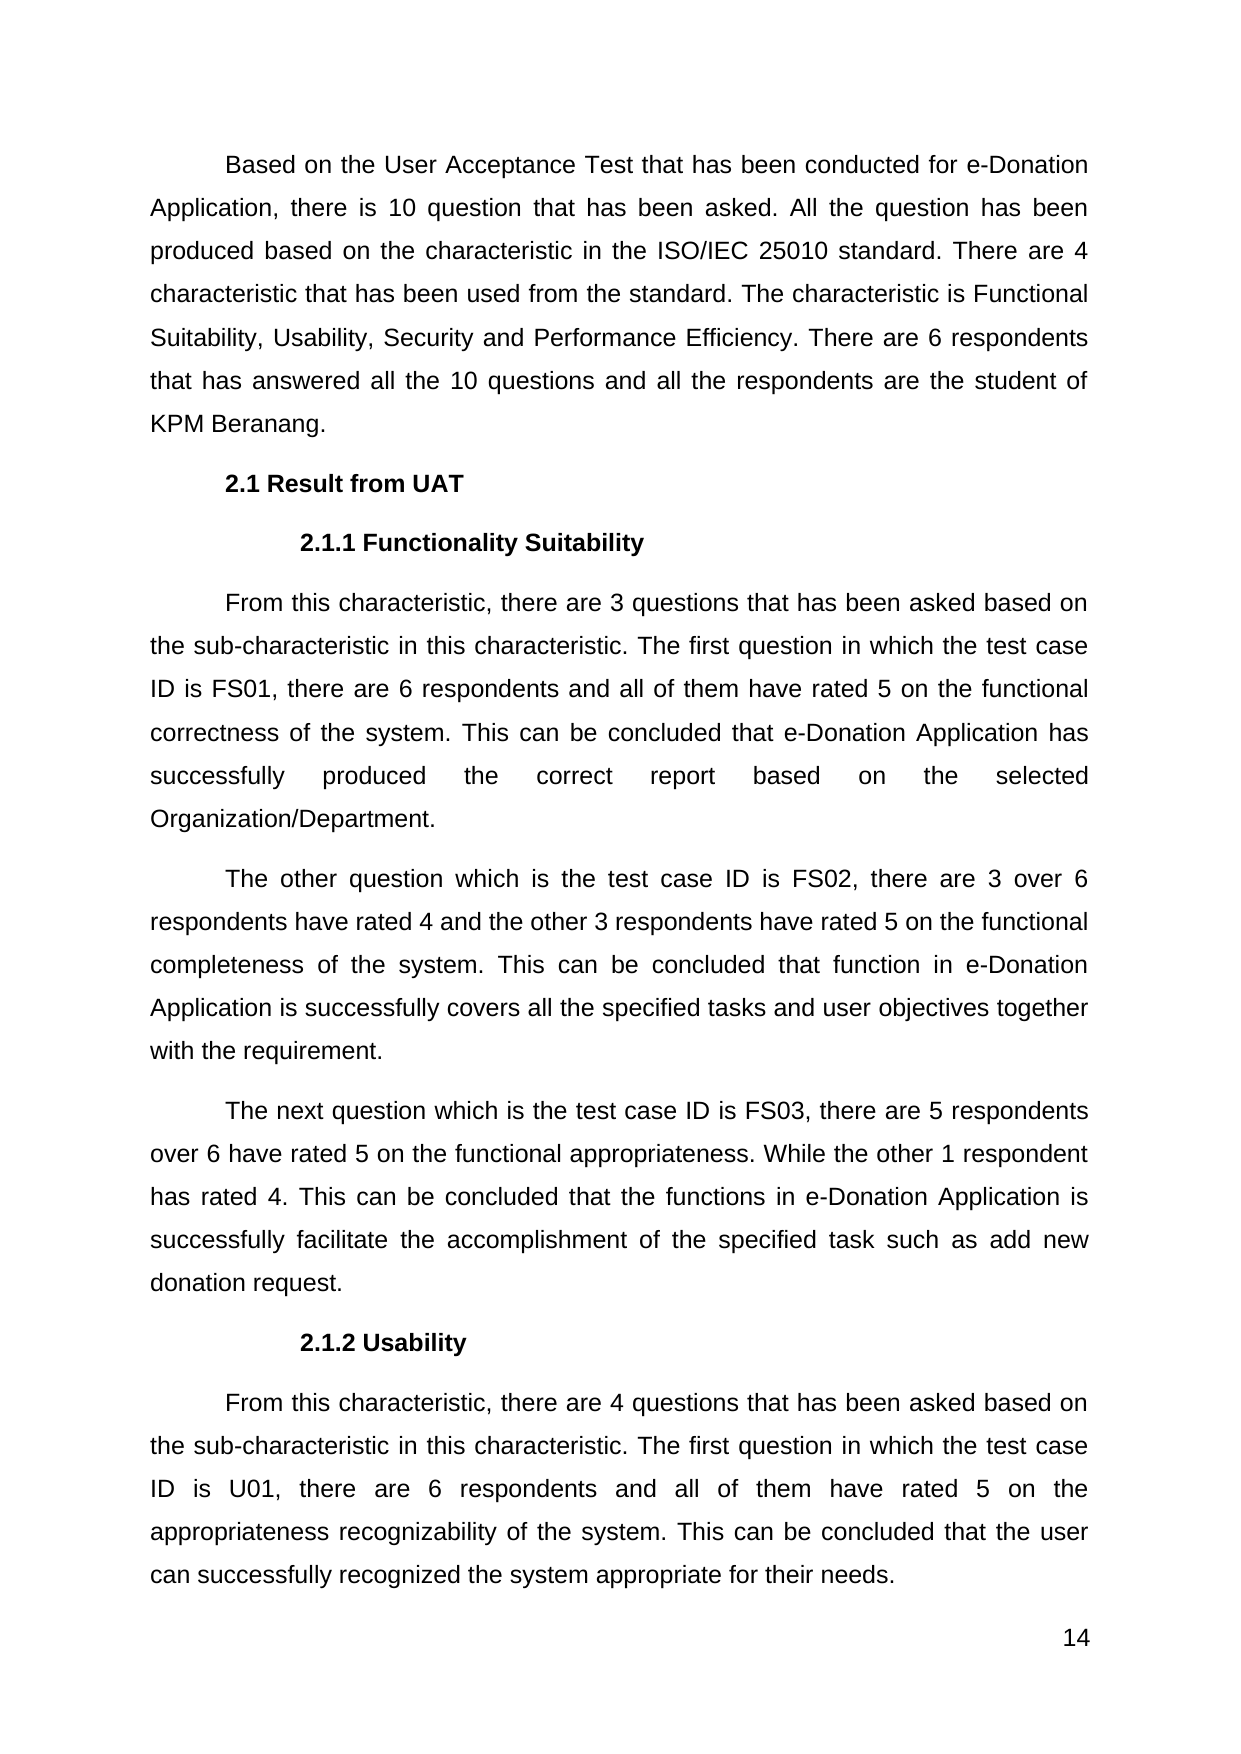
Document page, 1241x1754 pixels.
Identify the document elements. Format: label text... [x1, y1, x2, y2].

text From this characteristic, there are 4 questions that has been asked based on the sub-characteristic in this characteristic. The first question in which the test case ID is U01, there are 6 respondents and all of them have rated 5 on the appropriateness recognizability of the system. This can be concluded that the user can successfully recognized the system appropriate for their needs. [150, 1388, 1090, 1589]
text From this characteristic, there are 3 questions that has been asked based on the sub-characteristic in this characteristic. The first question in which the test case ID is FS01, there are 6 respondents and all of them have rated 5 on the functional correctness of the system. This can be concluded that e-Donation Application has successfully produced the correct report based on the selected Organization/Department. [150, 588, 1090, 832]
text The next question which is the test case ID is FS03, there are 5 respondents over 6 have rated 5 on the functional appropriateness. While the other 1 respondent has rated 4. This can be concluded that the functions in e-Donation Application is successfully facilitate the accomplishment of the specified task such as add new donation request. [150, 1096, 1090, 1297]
text Based on the User Acceptance Test that has been conducted for e-Donation Application, there is 10 question that has been asked. All the question has been produced based on the characteristic in the ISO/IEC 25010 standard. There are 4 characteristic that has been used from the standard. The characteristic is Functional Suitability, Usability, Security and Performance Efficiency. There are 6 respondents that has answered all the 10 questions and all the respondents are the student of KPM Beranang. [150, 150, 1090, 437]
text 2.1 Result from UAT [150, 468, 1090, 497]
text The other question which is the test case ID is FS02, there are 3 over 6 respondents have rated 4 and the other 3 respondents have rated 5 on the functional completeness of the system. This can be concluded that function in e-Donation Application is successfully covers all the specified tasks and user objectives together with the requirement. [150, 863, 1090, 1065]
text 2.1.1 Functionality Suitability [150, 528, 1090, 557]
text 2.1.2 Usability [150, 1328, 1090, 1357]
